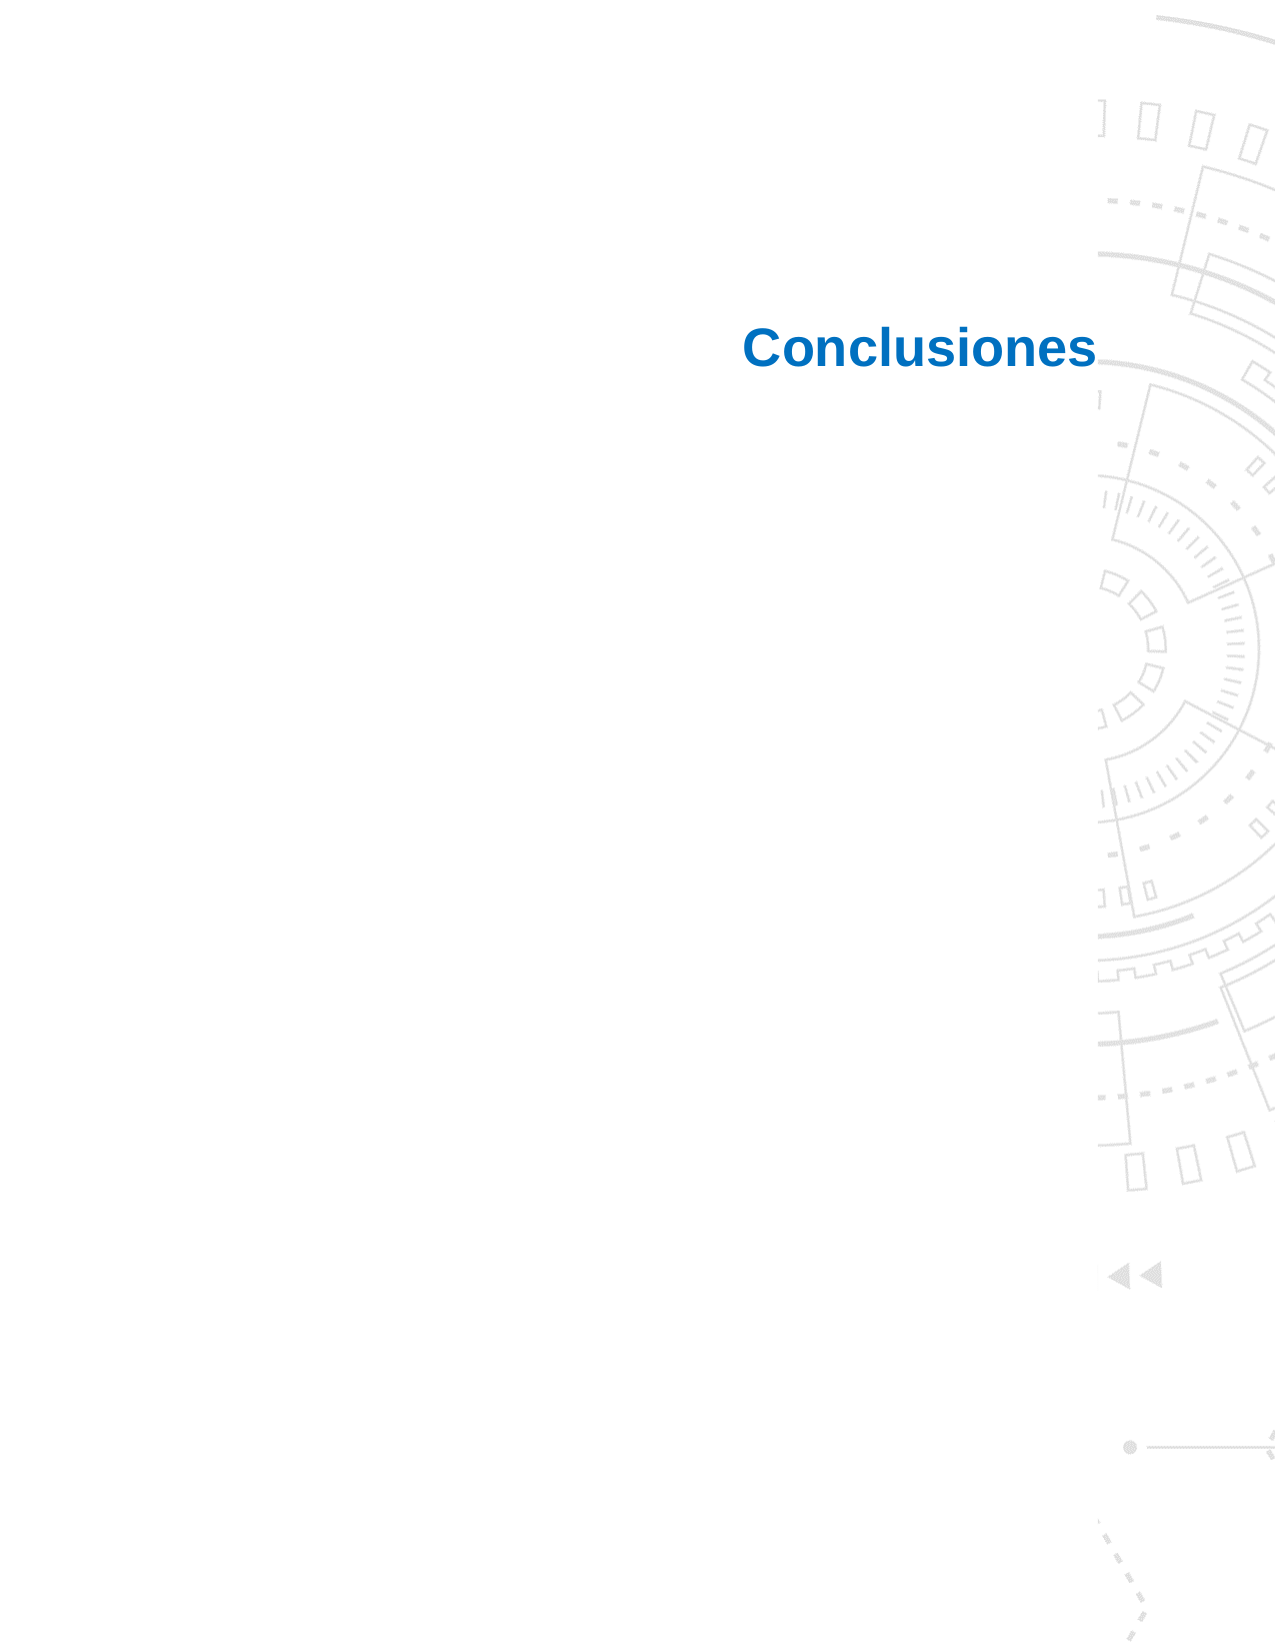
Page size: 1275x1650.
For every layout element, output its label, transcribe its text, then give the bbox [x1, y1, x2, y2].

picture [1097, 3, 1275, 1646]
text Conclusiones [177, 315, 1098, 378]
